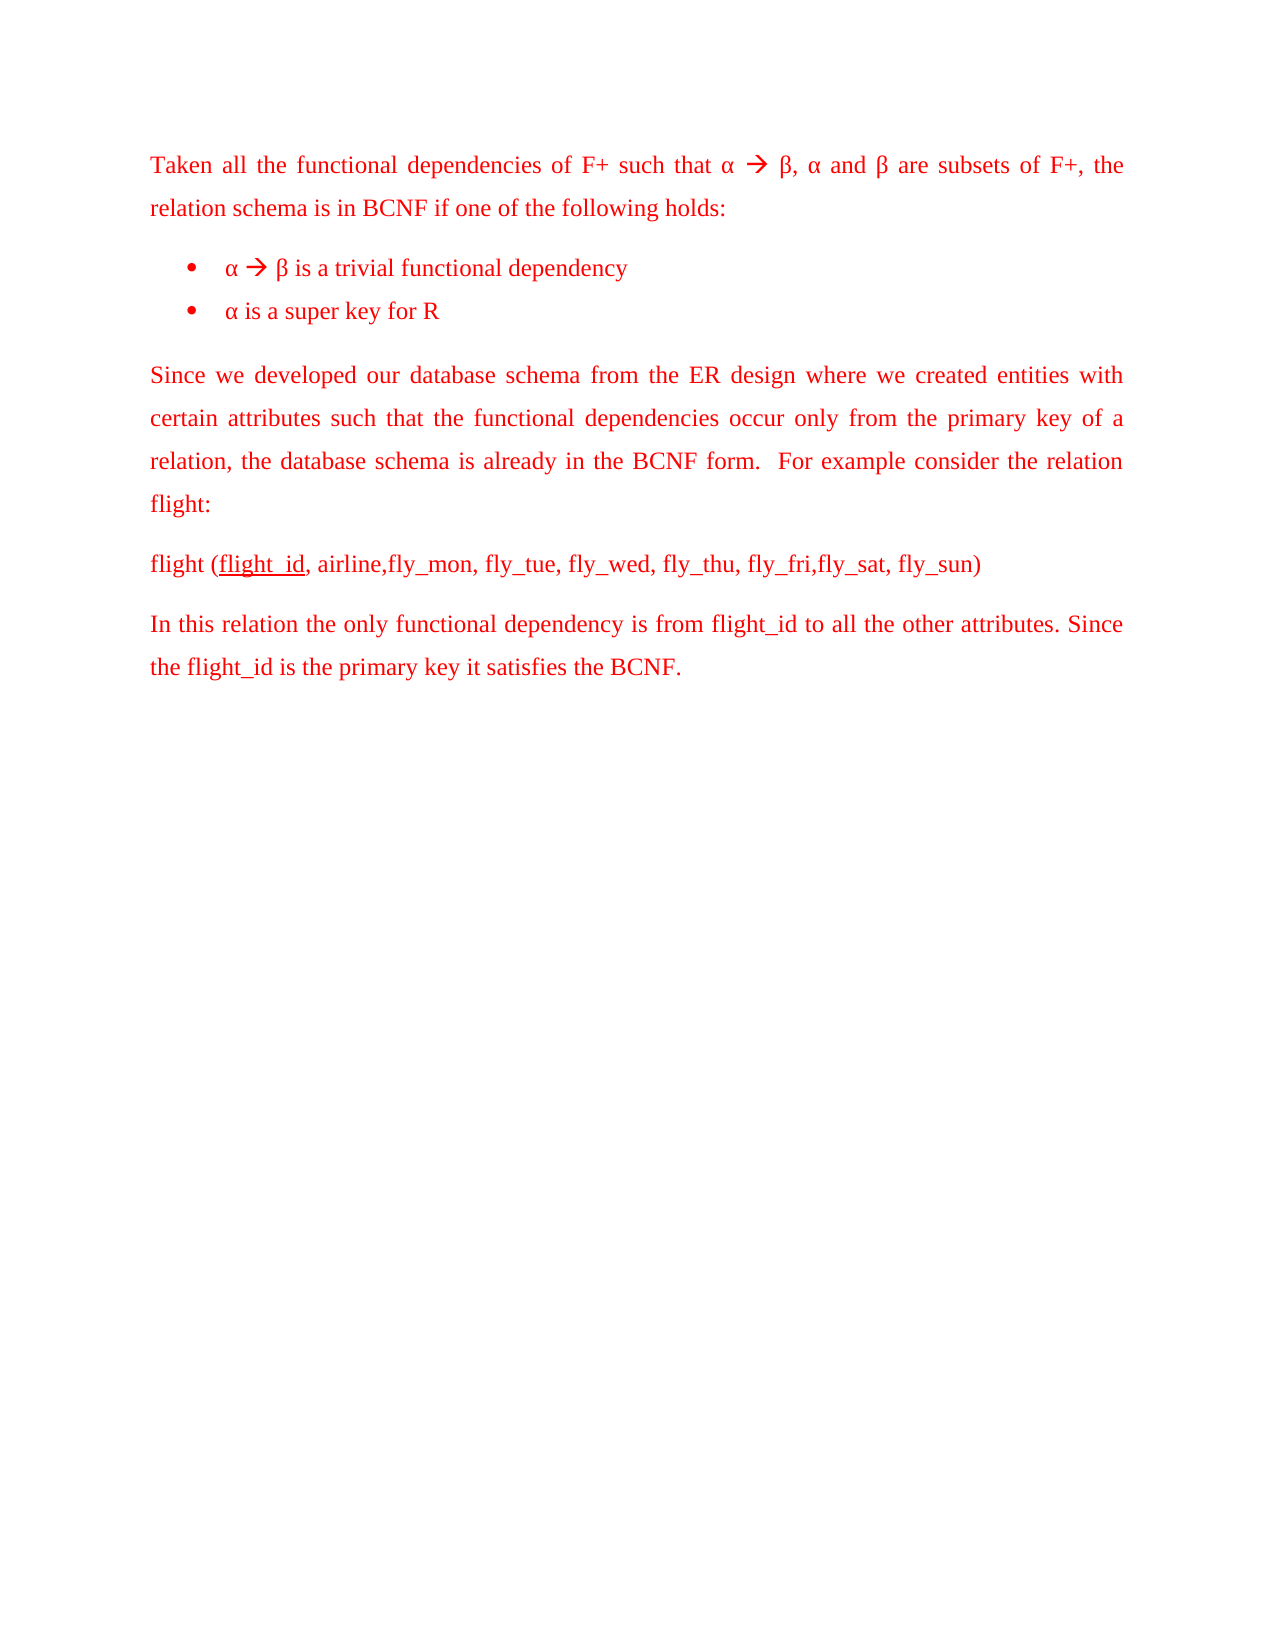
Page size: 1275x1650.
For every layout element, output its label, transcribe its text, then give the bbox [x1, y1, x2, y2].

list α is a super key for R [187, 296, 1125, 325]
list α β is a trivial functional dependency [187, 253, 1125, 282]
text Taken all the functional dependencies of F+ such that α β, α and β are subsets of F+, the relation schema is in BCNF if one of the following holds: [150, 150, 1125, 222]
text Since we developed our database schema from the ER design where we created entities with certain attributes such that the functional dependencies occur only from the primary key of a relation, the database schema is already in the BCNF form. For example consider the relation flight: [150, 360, 1125, 518]
text In this relation the only functional dependency is from flight_id to all the other attributes. Since the flight_id is the primary key it satisfies the BCNF. [150, 609, 1125, 681]
text flight (flight_id, airline,fly_mon, fly_tue, fly_wed, fly_thu, fly_fri,fly_sat, fly_sun) [150, 549, 1125, 578]
